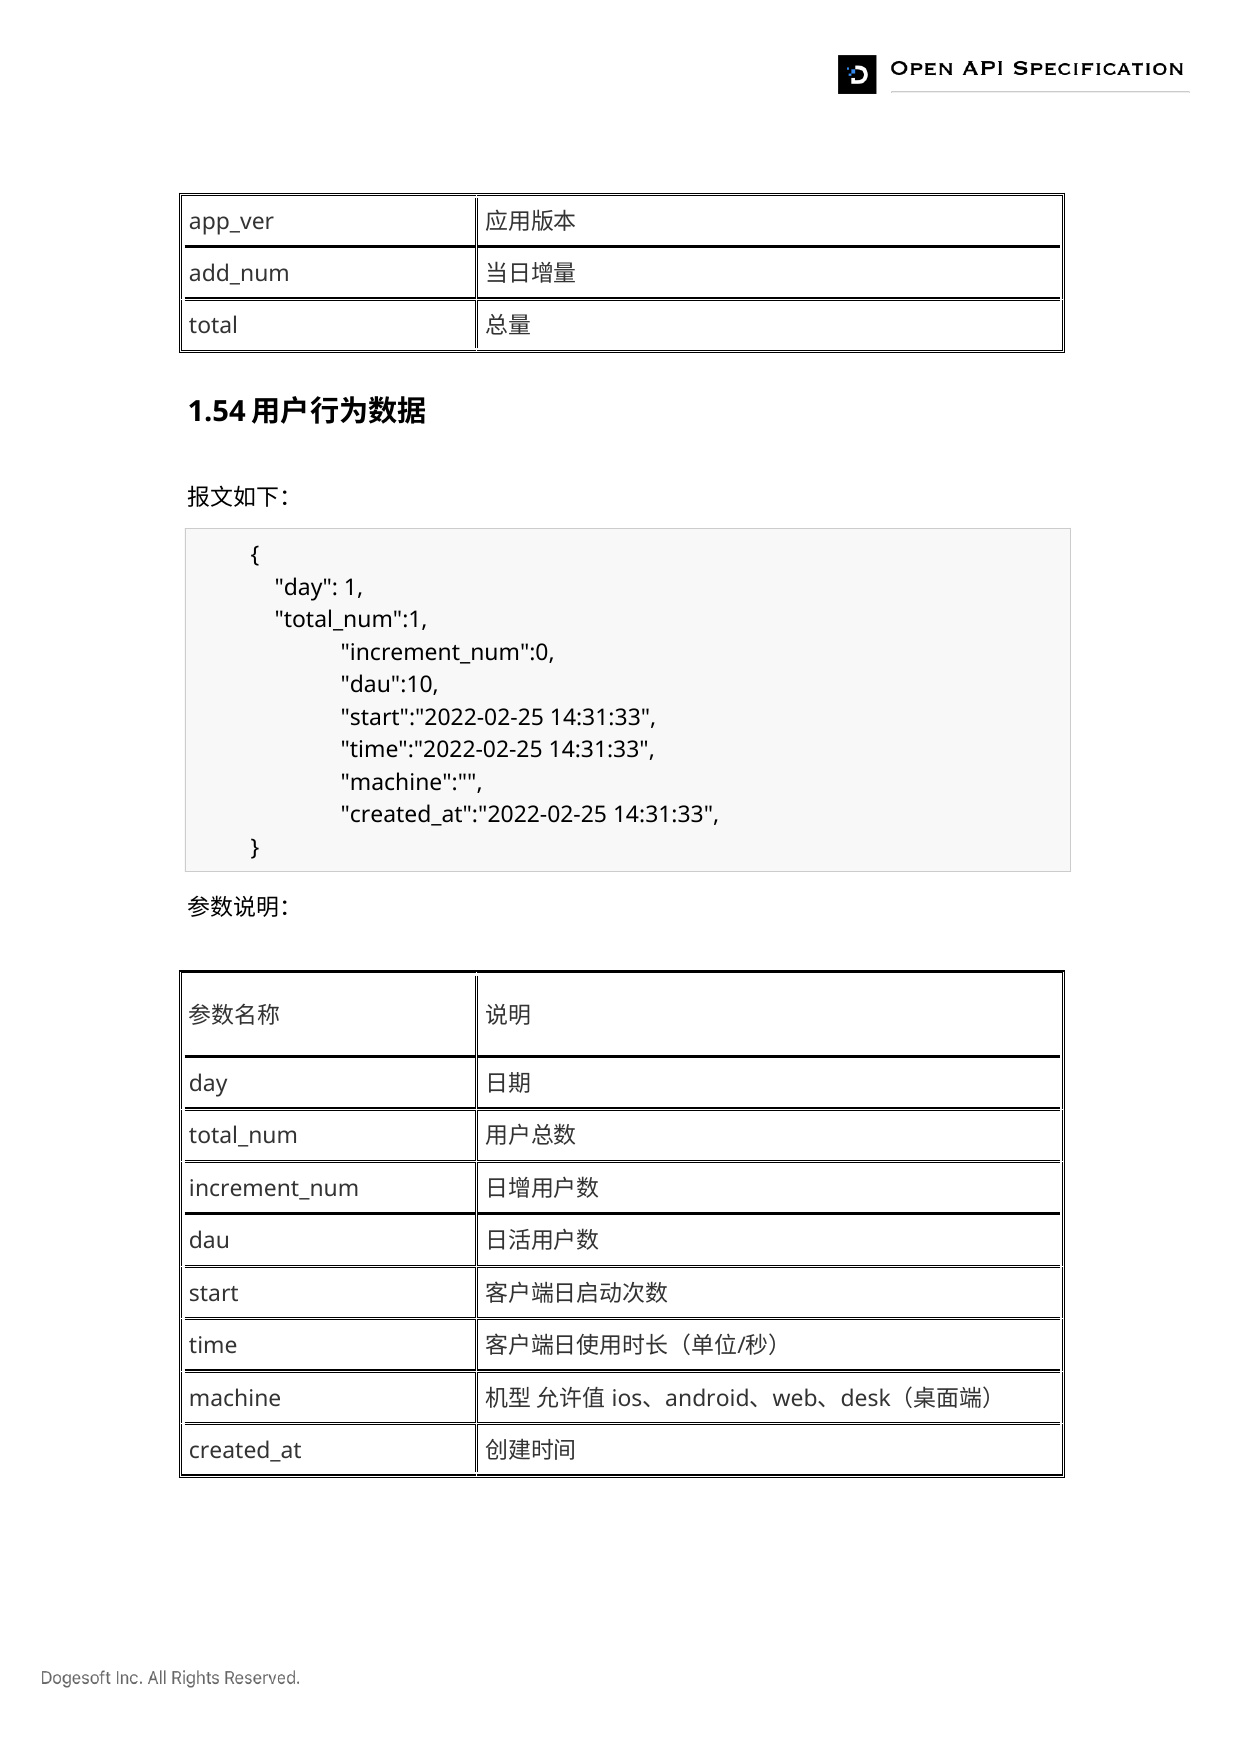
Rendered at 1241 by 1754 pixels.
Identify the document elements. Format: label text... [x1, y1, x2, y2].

text "day": 1, [186, 560, 1070, 593]
text 参数说明： [187, 872, 1053, 937]
text "created_at":"2022-02-25 14:31:33", [186, 788, 1070, 820]
text 报文如下： [187, 463, 1053, 528]
text "increment_num":0, [186, 625, 1070, 658]
text "dau":10, [186, 658, 1070, 690]
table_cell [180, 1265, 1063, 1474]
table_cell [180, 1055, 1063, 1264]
text "time":"2022-02-25 14:31:33", [186, 723, 1070, 755]
text "start":"2022-02-25 14:31:33", [186, 690, 1070, 723]
text "total_num":1, [186, 593, 1070, 625]
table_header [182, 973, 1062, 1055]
picture [40, 1670, 301, 1688]
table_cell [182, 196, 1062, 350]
subtitle 1.54用户行为数据 [187, 378, 1053, 443]
picture [838, 55, 1190, 94]
text { [186, 529, 1070, 560]
text "machine":"", [186, 755, 1070, 788]
text } [186, 820, 1070, 871]
